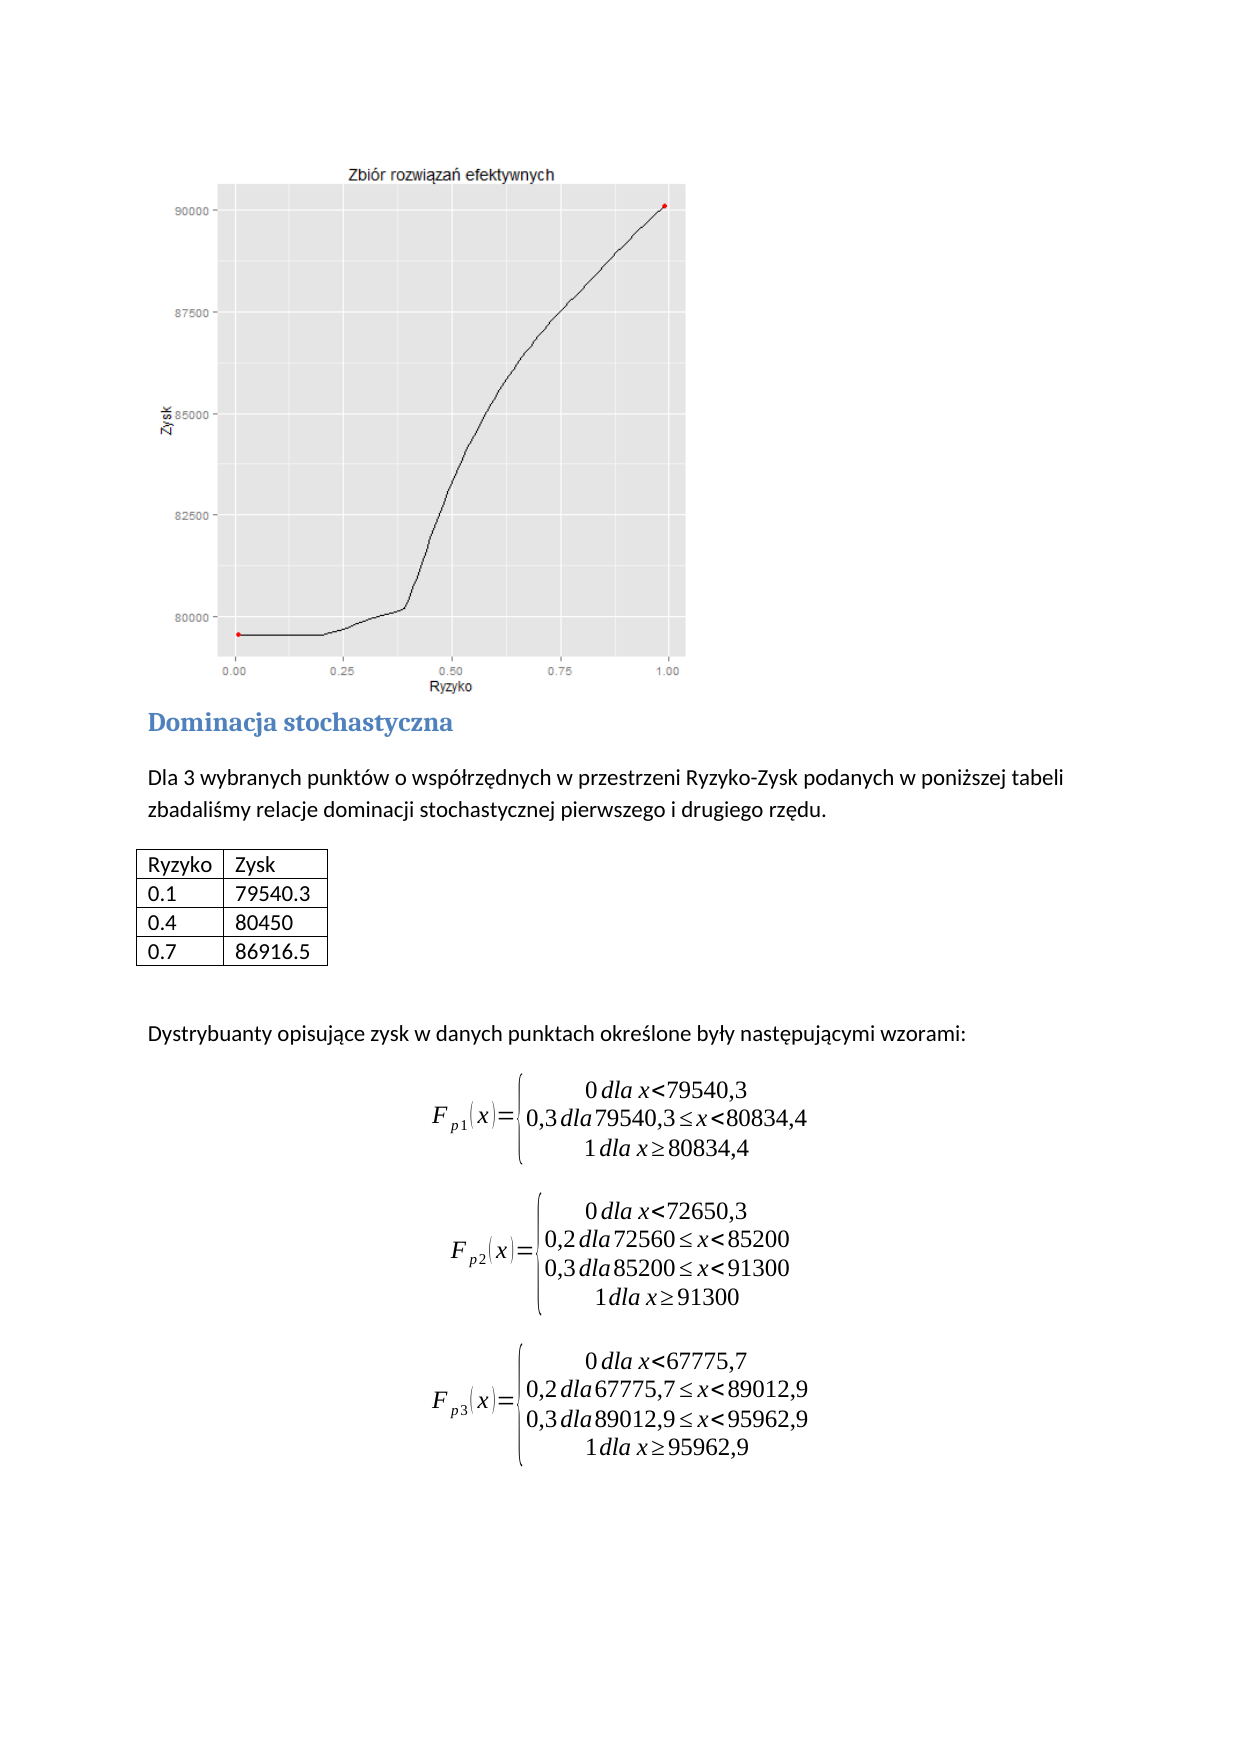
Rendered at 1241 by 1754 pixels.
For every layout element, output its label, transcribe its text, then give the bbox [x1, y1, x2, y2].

table_cell 86916.5 [224, 937, 327, 965]
table_cell 0.7 [137, 937, 223, 965]
text Dystrybuanty opisujące zysk w danych punktach określone były następującymi wzorami: [148, 1019, 1093, 1047]
table_cell 80450 [224, 908, 327, 936]
table_header Zysk [224, 850, 327, 878]
text Dla 3 wybranych punktów o współrzędnych w przestrzeni Ryzyko-Zysk podanych w poniższej tabeli zbadaliśmy relacje dominacji stochastycznej pierwszego i drugiego rzędu. [148, 763, 1093, 824]
table_cell 0.1 [137, 879, 223, 907]
table_cell 0.4 [137, 908, 223, 936]
picture [147, 147, 703, 703]
table_header Ryzyko [137, 850, 223, 878]
table_cell 79540.3 [224, 879, 327, 907]
